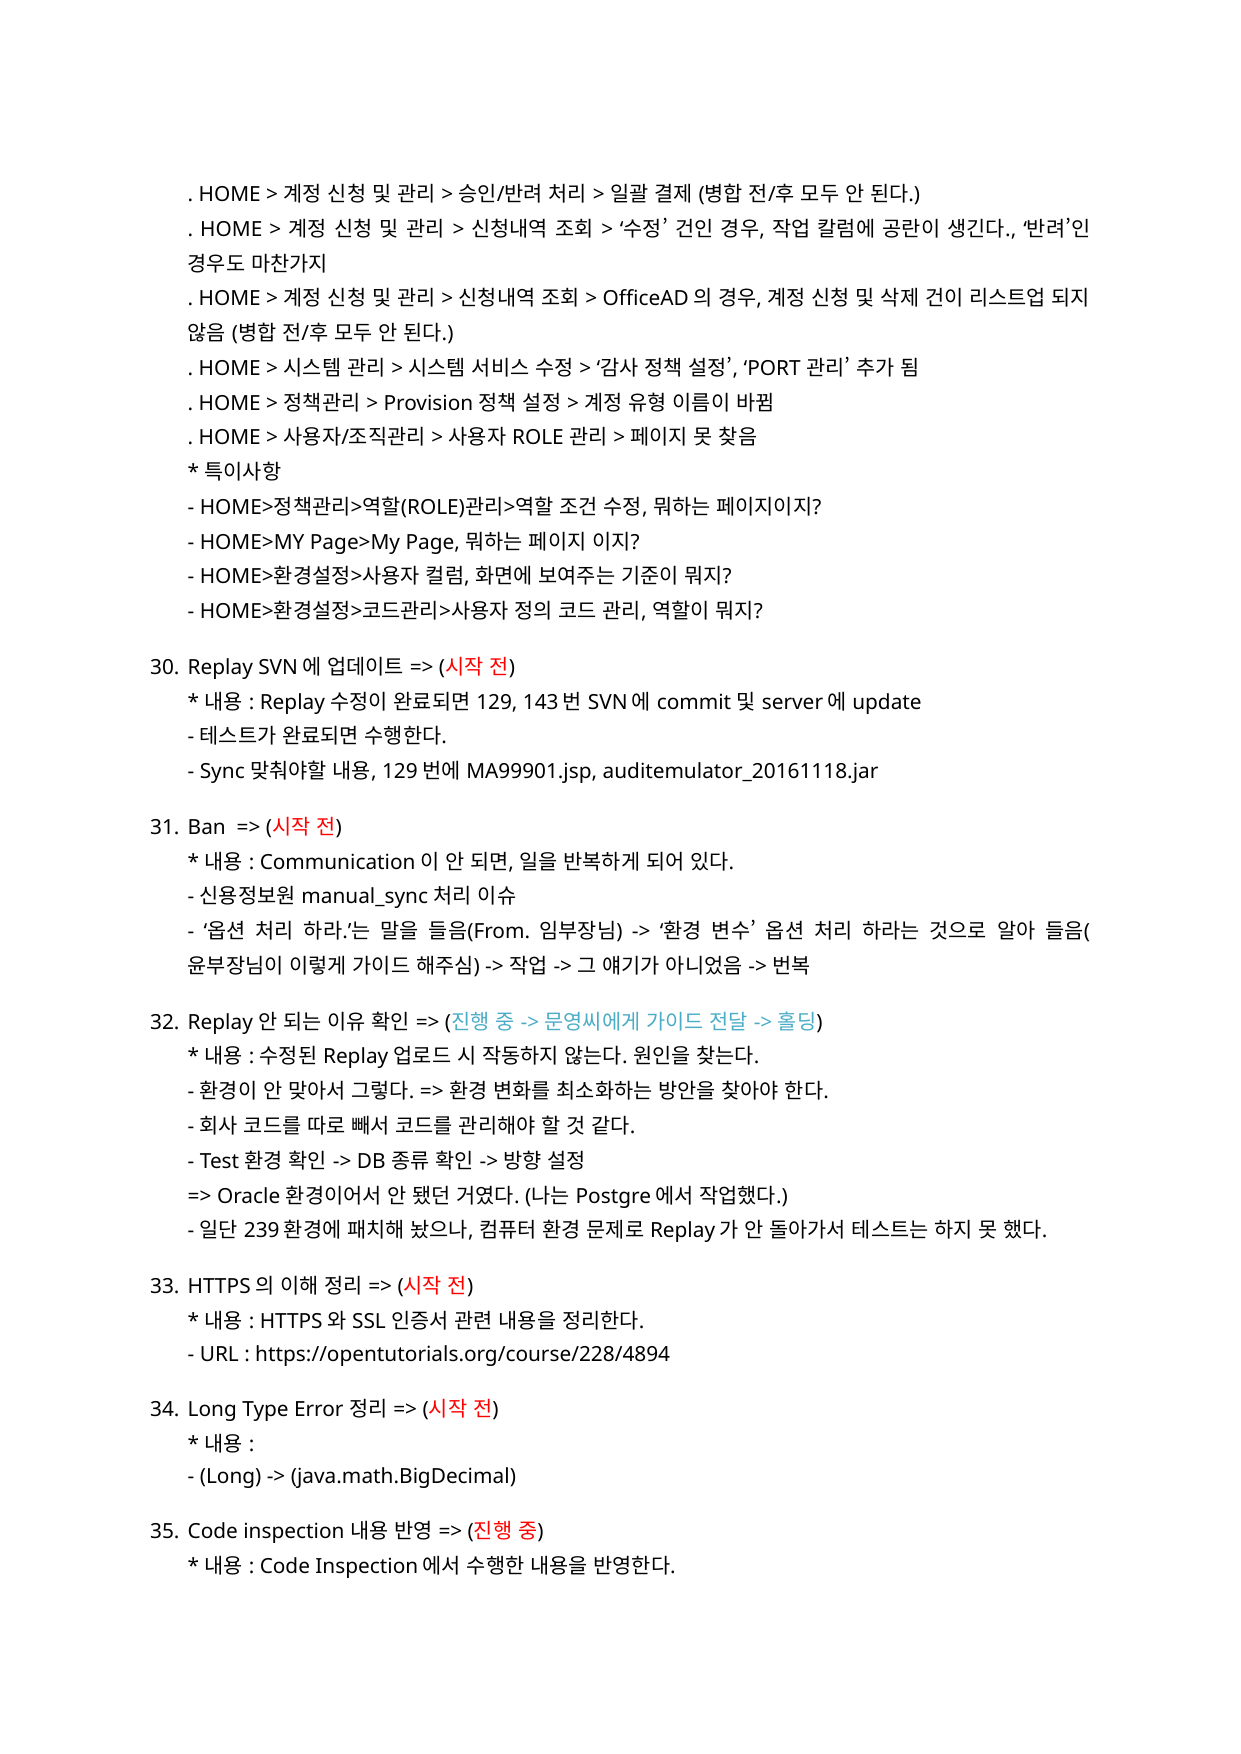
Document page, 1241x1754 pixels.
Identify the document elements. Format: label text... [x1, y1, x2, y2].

list Ban => (시작 전) * 내용 : Communication이 안 되면, 일을 반복하게 되어 있다. - 신용정보원 manual_sync 처리 이슈 - ‘옵션 처리 하라.’는 말을 들음(From. 임부장님) -> ‘환경 변수’ 옵션 처리 하라는 것으로 알아 들음(윤부장님이 이렇게 가이드 해주심) -> 작업 -> 그 얘기가 아니었음 -> 번복 [150, 810, 1090, 980]
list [150, 177, 1090, 625]
list HTTPS의 이해 정리 => (시작 전) * 내용 : HTTPS와 SSL 인증서 관련 내용을 정리한다. - URL : https://opentutorials.org/course/228/4894 [150, 1269, 1090, 1367]
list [150, 1515, 1090, 1580]
list Replay 안 되는 이유 확인 => (진행 중 -> 문영씨에게 가이드 전달 -> 홀딩) * 내용 : 수정된 Replay 업로드 시 작동하지 않는다. 원인을 찾는다. - 환경이 안 맞아서 그렇다. => 환경 변화를 최소화하는 방안을 찾아야 한다. - 회사 코드를 따로 빼서 코드를 관리해야 할 것 같다. - Test 환경 확인 -> DB 종류 확인 -> 방향 설정 => Oracle 환경이어서 안 됐던 거였다. (나는 Postgre에서 작업했다.) - 일단 239환경에 패치해 놨으나, 컴퓨터 환경 문제로 Replay가 안 돌아가서 테스트는 하지 못 했다. [150, 1005, 1090, 1244]
list Long Type Error 정리 => (시작 전) * 내용 : - (Long) -> (java.math.BigDecimal) [150, 1392, 1090, 1490]
list Replay SVN에 업데이트 => (시작 전) * 내용 : Replay 수정이 완료되면 129, 143번 SVN에 commit 및 server에 update - 테스트가 완료되면 수행한다. - Sync 맞춰야할 내용, 129번에 MA99901.jsp, auditemulator_20161118.jar [150, 650, 1090, 785]
